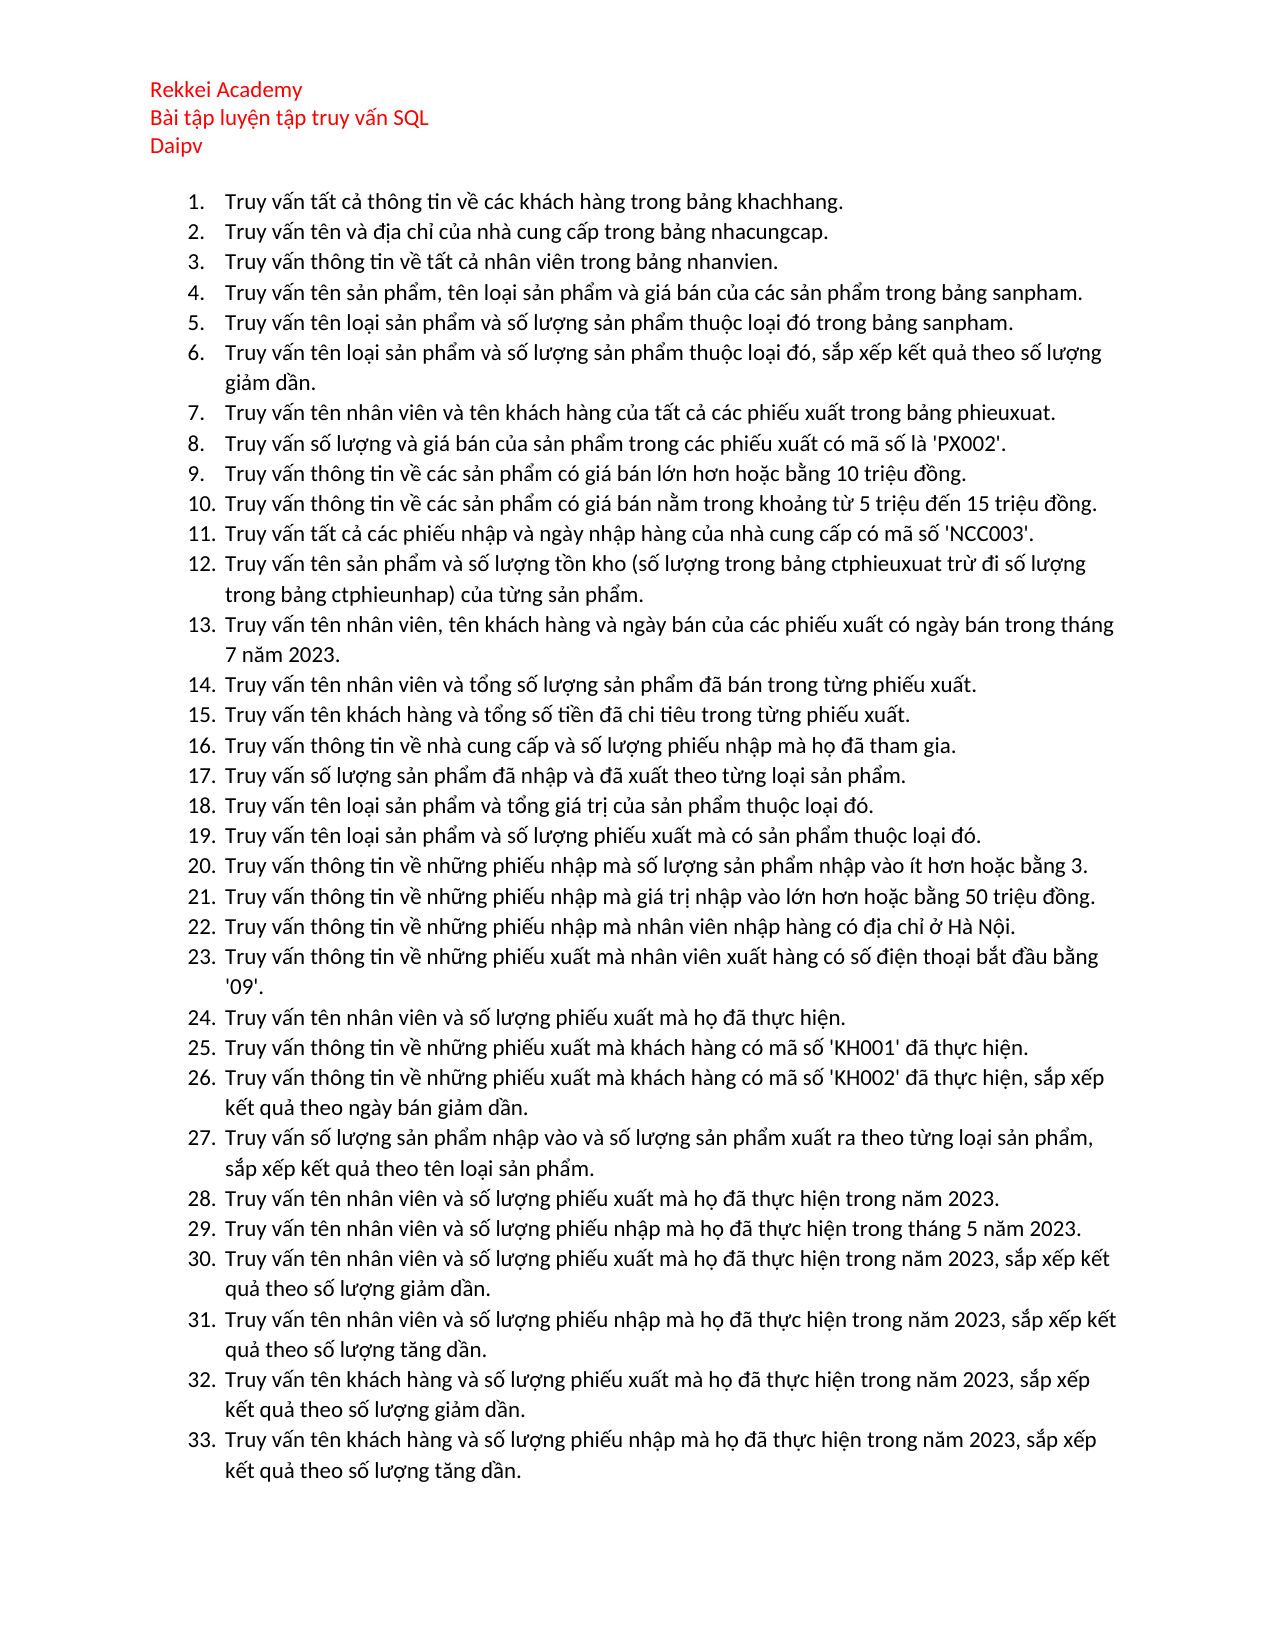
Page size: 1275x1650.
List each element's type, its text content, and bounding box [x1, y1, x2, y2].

list Truy vấn tên loại sản phẩm và số lượng phiếu xuất mà có sản phẩm thuộc loại đó. [187, 821, 1125, 849]
list Truy vấn tên nhân viên và số lượng phiếu xuất mà họ đã thực hiện trong năm 2023, sắp xếp kết quả theo số lượng giảm dần. [187, 1244, 1125, 1303]
list Truy vấn tên nhân viên và số lượng phiếu nhập mà họ đã thực hiện trong năm 2023, sắp xếp kết quả theo số lượng tăng dần. [187, 1305, 1125, 1363]
list Truy vấn thông tin về những phiếu nhập mà nhân viên nhập hàng có địa chỉ ở Hà Nội. [187, 912, 1125, 940]
list Truy vấn tên và địa chỉ của nhà cung cấp trong bảng nhacungcap. [187, 217, 1125, 245]
list Truy vấn tên khách hàng và số lượng phiếu nhập mà họ đã thực hiện trong năm 2023, sắp xếp kết quả theo số lượng tăng dần. [187, 1426, 1125, 1484]
list Truy vấn tên sản phẩm, tên loại sản phẩm và giá bán của các sản phẩm trong bảng sanpham. [187, 278, 1125, 306]
list Truy vấn tên nhân viên và số lượng phiếu nhập mà họ đã thực hiện trong tháng 5 năm 2023. [187, 1214, 1125, 1242]
list Truy vấn tên nhân viên và số lượng phiếu xuất mà họ đã thực hiện. [187, 1003, 1125, 1031]
list Truy vấn thông tin về các sản phẩm có giá bán lớn hơn hoặc bằng 10 triệu đồng. [187, 459, 1125, 487]
list Truy vấn số lượng và giá bán của sản phẩm trong các phiếu xuất có mã số là 'PX002'. [187, 429, 1125, 457]
list Truy vấn tên nhân viên và tên khách hàng của tất cả các phiếu xuất trong bảng phieuxuat. [187, 398, 1125, 427]
list Truy vấn tên khách hàng và tổng số tiền đã chi tiêu trong từng phiếu xuất. [187, 701, 1125, 729]
list Truy vấn tên loại sản phẩm và tổng giá trị của sản phẩm thuộc loại đó. [187, 791, 1125, 819]
list Truy vấn thông tin về tất cả nhân viên trong bảng nhanvien. [187, 247, 1125, 276]
list Truy vấn thông tin về những phiếu nhập mà số lượng sản phẩm nhập vào ít hơn hoặc bằng 3. [187, 852, 1125, 880]
list Truy vấn số lượng sản phẩm nhập vào và số lượng sản phẩm xuất ra theo từng loại sản phẩm, sắp xếp kết quả theo tên loại sản phẩm. [187, 1123, 1125, 1182]
list Truy vấn thông tin về những phiếu xuất mà nhân viên xuất hàng có số điện thoại bắt đầu bằng '09'. [187, 942, 1125, 1001]
list Truy vấn tên loại sản phẩm và số lượng sản phẩm thuộc loại đó, sắp xếp kết quả theo số lượng giảm dần. [187, 338, 1125, 396]
list Truy vấn thông tin về những phiếu xuất mà khách hàng có mã số 'KH001' đã thực hiện. [187, 1033, 1125, 1061]
list Truy vấn thông tin về những phiếu nhập mà giá trị nhập vào lớn hơn hoặc bằng 50 triệu đồng. [187, 882, 1125, 910]
list Truy vấn tất cả thông tin về các khách hàng trong bảng khachhang. [187, 187, 1125, 215]
list Truy vấn tên nhân viên và tổng số lượng sản phẩm đã bán trong từng phiếu xuất. [187, 670, 1125, 698]
list Truy vấn tên khách hàng và số lượng phiếu xuất mà họ đã thực hiện trong năm 2023, sắp xếp kết quả theo số lượng giảm dần. [187, 1365, 1125, 1423]
list Truy vấn thông tin về các sản phẩm có giá bán nằm trong khoảng từ 5 triệu đến 15 triệu đồng. [187, 489, 1125, 517]
list Truy vấn thông tin về những phiếu xuất mà khách hàng có mã số 'KH002' đã thực hiện, sắp xếp kết quả theo ngày bán giảm dần. [187, 1063, 1125, 1121]
list Truy vấn tên nhân viên và số lượng phiếu xuất mà họ đã thực hiện trong năm 2023. [187, 1184, 1125, 1212]
list Truy vấn tên sản phẩm và số lượng tồn kho (số lượng trong bảng ctphieuxuat trừ đi số lượng trong bảng ctphieunhap) của từng sản phẩm. [187, 549, 1125, 608]
list Truy vấn tên loại sản phẩm và số lượng sản phẩm thuộc loại đó trong bảng sanpham. [187, 308, 1125, 336]
list Truy vấn tất cả các phiếu nhập và ngày nhập hàng của nhà cung cấp có mã số 'NCC003'. [187, 519, 1125, 547]
list Truy vấn số lượng sản phẩm đã nhập và đã xuất theo từng loại sản phẩm. [187, 761, 1125, 789]
list Truy vấn thông tin về nhà cung cấp và số lượng phiếu nhập mà họ đã tham gia. [187, 731, 1125, 759]
list Truy vấn tên nhân viên, tên khách hàng và ngày bán của các phiếu xuất có ngày bán trong tháng 7 năm 2023. [187, 610, 1125, 668]
